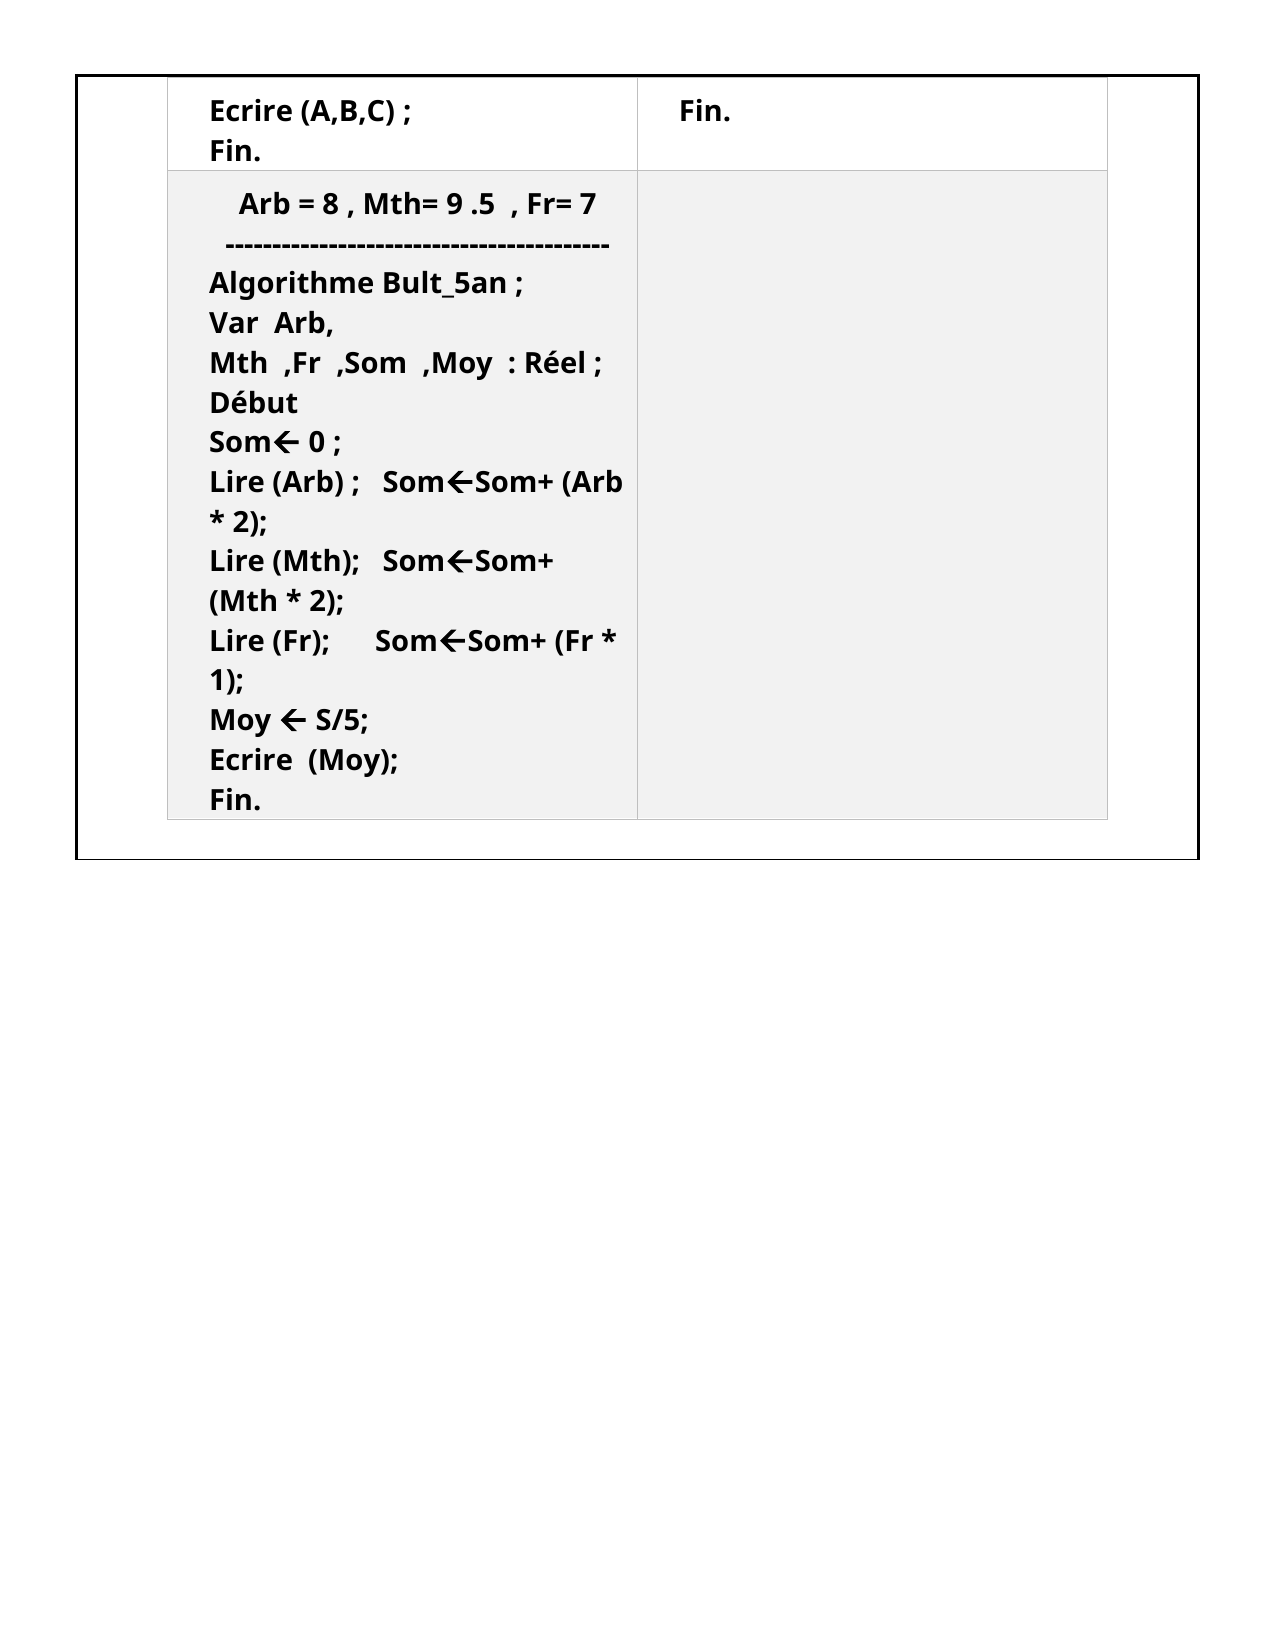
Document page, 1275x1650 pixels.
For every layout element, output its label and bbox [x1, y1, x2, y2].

table_cell [78, 77, 1197, 859]
